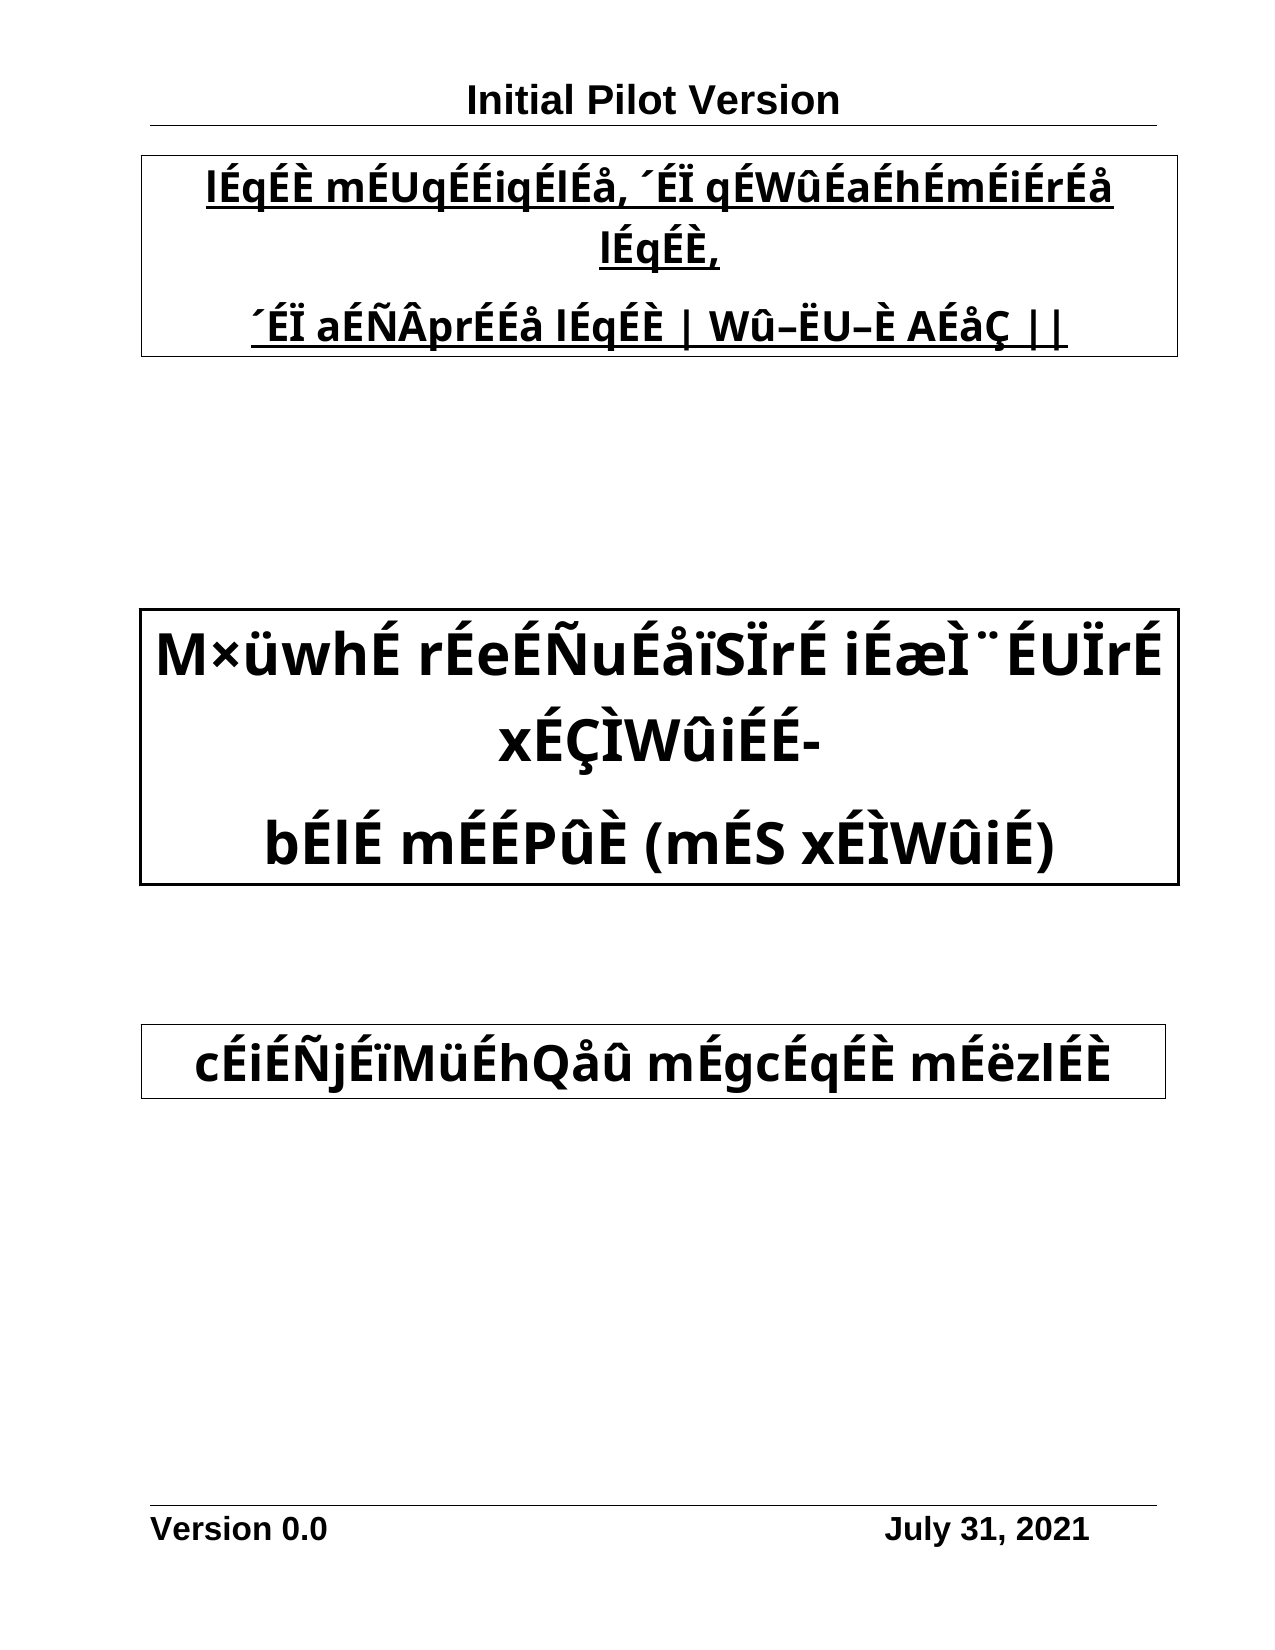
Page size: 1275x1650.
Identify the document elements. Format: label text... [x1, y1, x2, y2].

text bÉlÉ mÉÉPûÈ (mÉS xÉÌWûiÉ) [142, 796, 1177, 883]
text ´ÉÏ aÉÑÂprÉÉå lÉqÉÈ | Wû–ËU–È AÉåÇ || [142, 294, 1177, 356]
text cÉiÉÑjÉïMüÉhQåû mÉgcÉqÉÈ mÉëzlÉÈ [142, 1025, 1165, 1098]
text M×üwhÉ rÉeÉÑuÉåïSÏrÉ iÉæÌ¨ÉUÏrÉ xÉÇÌWûiÉÉ- [142, 611, 1177, 779]
text lÉqÉÈ mÉUqÉÉiqÉlÉå, ´ÉÏ qÉWûÉaÉhÉmÉiÉrÉå lÉqÉÈ, [142, 156, 1177, 276]
